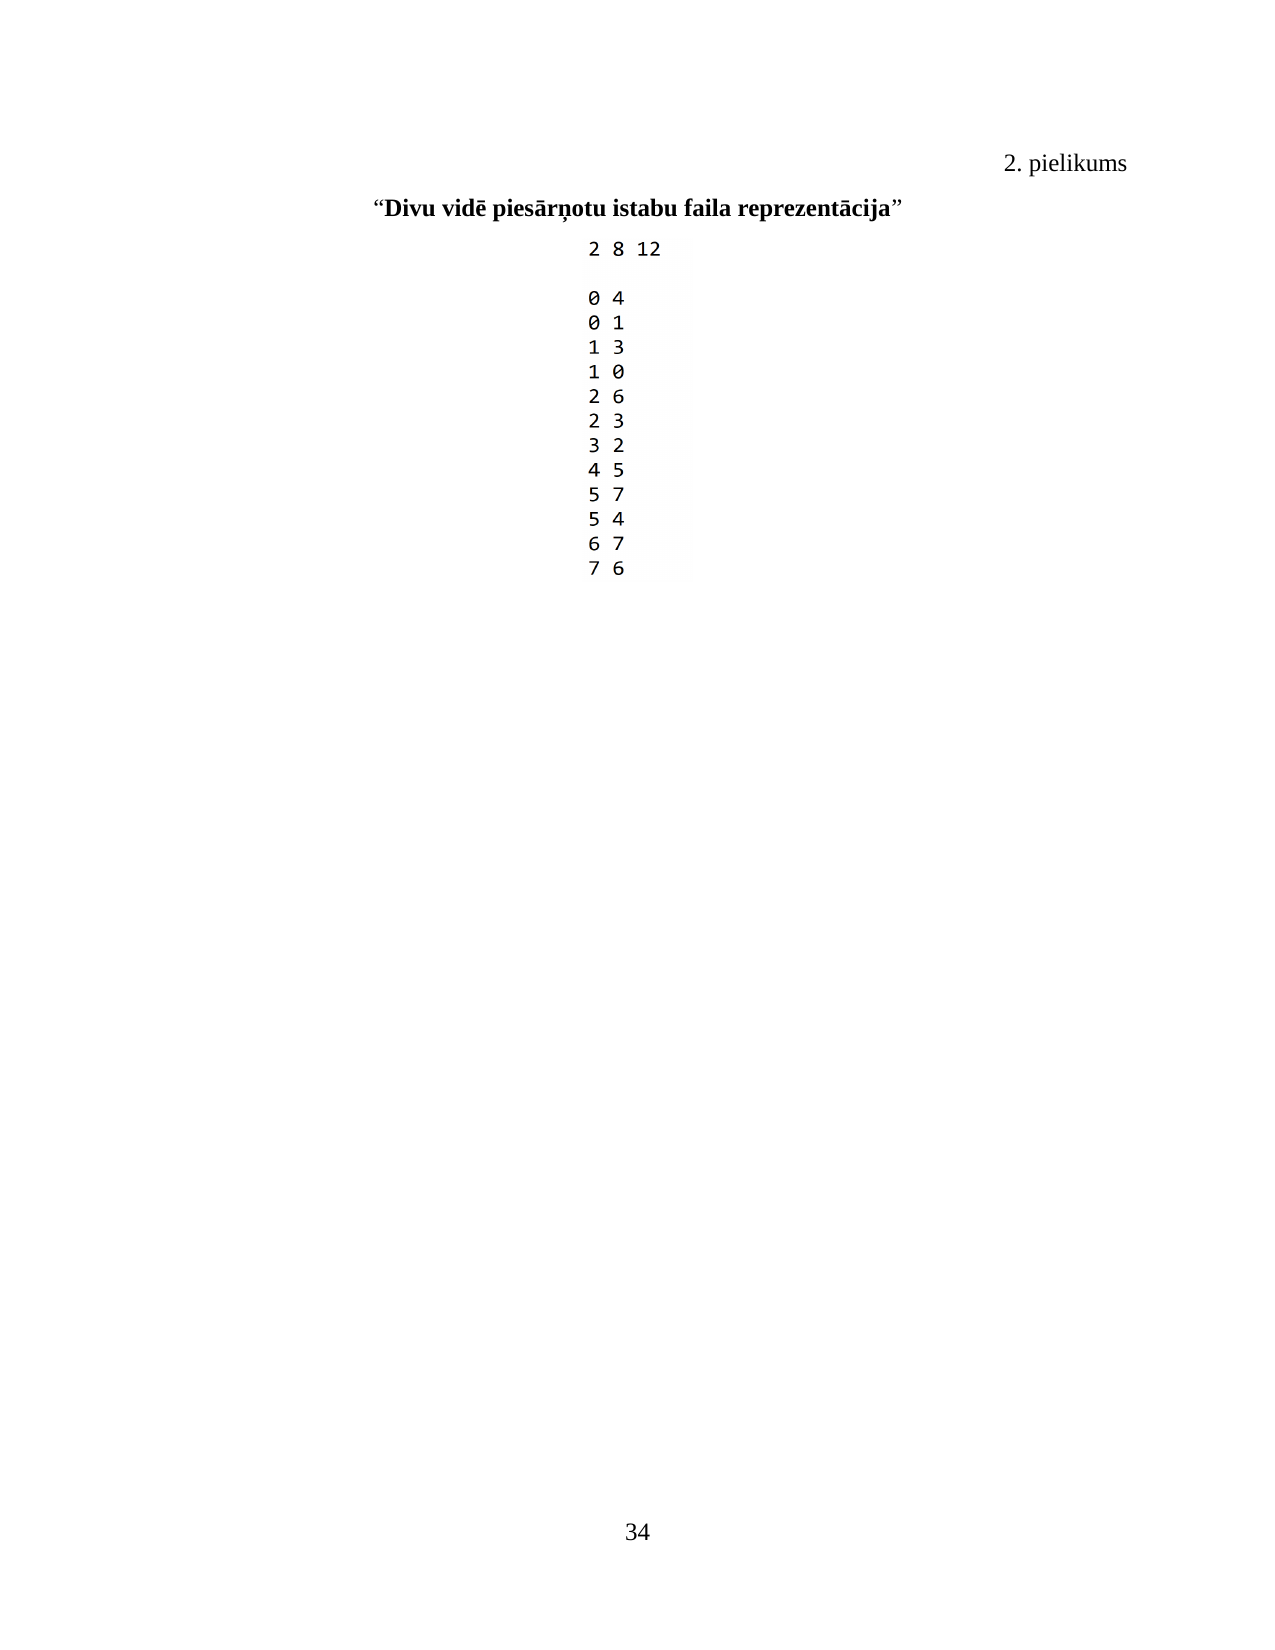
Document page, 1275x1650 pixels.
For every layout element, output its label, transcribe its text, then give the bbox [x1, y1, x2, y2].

text 2. pielikums [148, 148, 1127, 176]
picture [582, 238, 693, 582]
text “Divu vidē piesārņotu istabu faila reprezentācija” [148, 193, 1127, 222]
